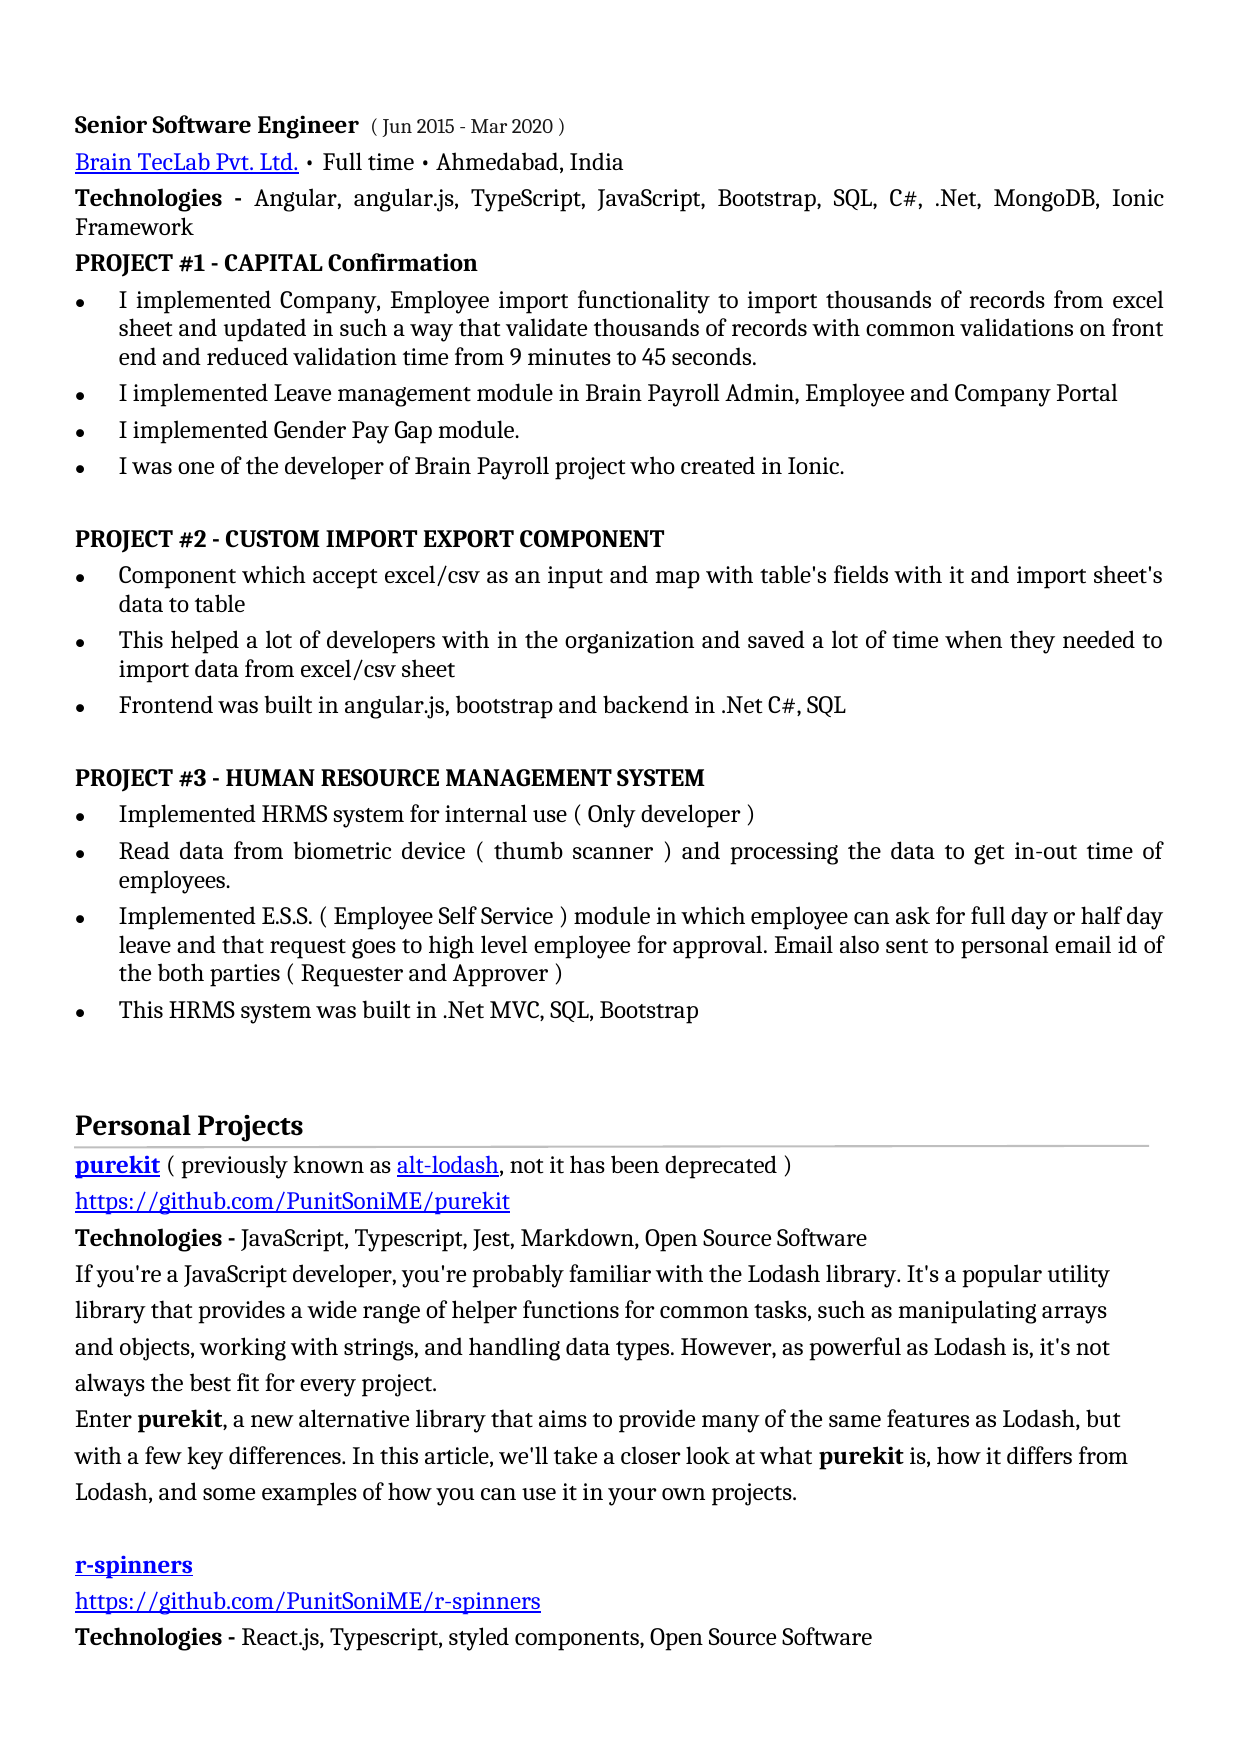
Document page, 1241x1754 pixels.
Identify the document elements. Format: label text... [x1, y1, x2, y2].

list Enter purekit, a new alternative library that aims to provide many of the same features as Lodash, but [75, 1405, 1165, 1434]
text PROJECT #2 - CUSTOM IMPORT EXPORT COMPONENT [75, 525, 1165, 553]
list Lodash, and some examples of how you can use it in your own projects. [75, 1478, 1165, 1507]
list Frontend was built in angular.js, bootstrap and backend in .Net C#, SQL [75, 691, 1165, 720]
text r-spinners [75, 1551, 1165, 1579]
list Read data from biometric device ( thumb scanner ) and processing the data to get in-out time of employees. [75, 837, 1165, 894]
list Component which accept excel/csv as an input and map with table's fields with it and import sheet's data to table [75, 561, 1165, 619]
list I implemented Leave management module in Brain Payroll Admin, Employee and Company Portal [75, 379, 1165, 408]
text https://github.com/PunitSoniME/r-spinners [75, 1587, 1165, 1616]
list I implemented Company, Employee import functionality to import thousands of records from excel sheet and updated in such a way that validate thousands of records with common validations on front end and reduced validation time from 9 minutes to 45 seconds. [75, 286, 1165, 372]
list library that provides a wide range of helper functions for common tasks, such as manipulating arrays [75, 1296, 1165, 1325]
list Implemented E.S.S. ( Employee Self Service ) module in which employee can ask for full day or half day leave and that request goes to high level employee for approval. Email also sent to personal email id of the both parties ( Requester and Approver ) [75, 902, 1165, 988]
text PROJECT #3 - HUMAN RESOURCE MANAGEMENT SYSTEM [75, 764, 1165, 793]
list Implemented HRMS system for internal use ( Only developer ) [75, 800, 1165, 829]
text purekit ( previously known as alt-lodash, not it has been deprecated ) [75, 1151, 1165, 1179]
list and objects, working with strings, and handling data types. However, as powerful as Lodash is, it's not [75, 1332, 1165, 1361]
text Brain TecLab Pvt. Ltd. • Full time • Ahmedabad, India [75, 148, 1165, 176]
list If you're a JavaScript developer, you're probably familiar with the Lodash library. It's a popular utility [75, 1260, 1165, 1288]
list always the best fit for every project. [75, 1369, 1165, 1398]
text Technologies - JavaScript, Typescript, Jest, Markdown, Open Source Software [75, 1223, 1165, 1252]
text https://github.com/PunitSoniME/purekit [75, 1187, 1165, 1216]
list This HRMS system was built in .Net MVC, SQL, Bootstrap [75, 996, 1165, 1024]
list with a few key differences. In this article, we'll take a closer look at what purekit is, how it differs from [75, 1442, 1165, 1470]
text PROJECT #1 - CAPITAL Confirmation [75, 249, 1165, 278]
text Technologies - React.js, Typescript, styled components, Open Source Software [75, 1623, 1165, 1652]
list Senior Software Engineer ( Jun 2015 - Mar 2020 ) [75, 111, 1165, 140]
list This helped a lot of developers with in the organization and saved a lot of time when they needed to import data from excel/csv sheet [75, 626, 1165, 684]
list I implemented Gender Pay Gap module. [75, 416, 1165, 444]
text Personal Projects [75, 1109, 1165, 1143]
text Technologies - Angular, angular.js, TypeScript, JavaScript, Bootstrap, SQL, C#, .Net, MongoDB, Ionic Framework [75, 184, 1165, 242]
list I was one of the developer of Brain Payroll project who created in Ionic. [75, 452, 1165, 481]
